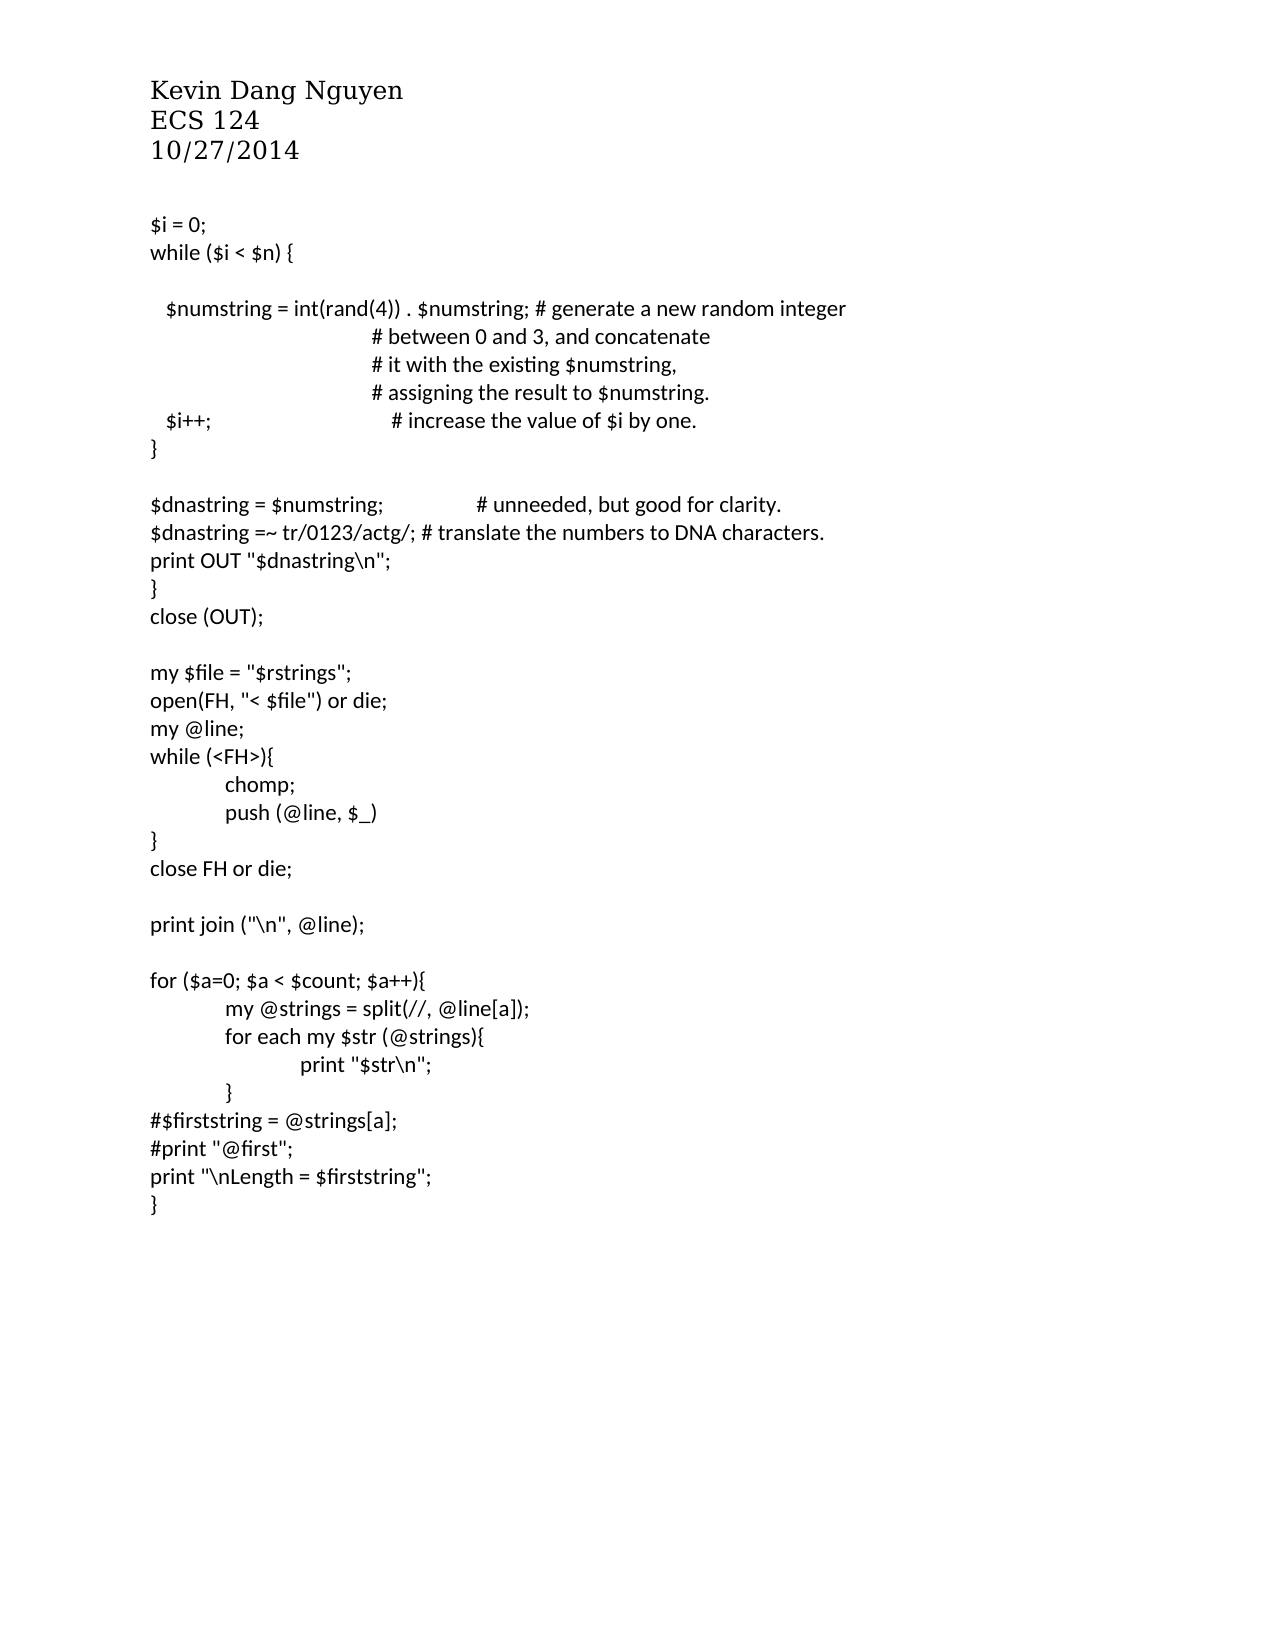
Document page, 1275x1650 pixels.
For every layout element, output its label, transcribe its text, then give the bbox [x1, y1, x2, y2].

text for ($a=0; $a < $count; $a++){ [150, 966, 1125, 994]
text # assigning the result to $numstring. [150, 378, 1125, 406]
text #$firststring = @strings[a]; [150, 1106, 1125, 1134]
text push (@line, $_) [150, 798, 1125, 826]
text open(FH, "< $file") or die; [150, 686, 1125, 714]
text $dnastring = $numstring; # unneeded, but good for clarity. [150, 490, 1125, 518]
text for each my $str (@strings){ [150, 1022, 1125, 1050]
text close FH or die; [150, 854, 1125, 882]
text } [150, 434, 1125, 462]
text $numstring = int(rand(4)) . $numstring; # generate a new random integer [150, 294, 1125, 322]
text $i = 0; [150, 210, 1125, 238]
text chomp; [150, 770, 1125, 798]
text $i++; # increase the value of $i by one. [150, 406, 1125, 434]
text print "\nLength = $firststring"; [150, 1162, 1125, 1190]
text close (OUT); [150, 602, 1125, 630]
text } [150, 574, 1125, 602]
text } [150, 826, 1125, 854]
text my @strings = split(//, @line[a]); [150, 994, 1125, 1022]
text print join ("\n", @line); [150, 910, 1125, 938]
text print OUT "$dnastring\n"; [150, 546, 1125, 574]
text } [150, 1078, 1125, 1106]
text # it with the existing $numstring, [150, 350, 1125, 378]
text my @line; [150, 714, 1125, 742]
text while ($i < $n) { [150, 238, 1125, 266]
text #print "@first"; [150, 1134, 1125, 1162]
text # between 0 and 3, and concatenate [150, 322, 1125, 350]
text } [150, 1190, 1125, 1218]
text while (<FH>){ [150, 742, 1125, 770]
text print "$str\n"; [150, 1050, 1125, 1078]
text $dnastring =~ tr/0123/actg/; # translate the numbers to DNA characters. [150, 518, 1125, 546]
text my $file = "$rstrings"; [150, 658, 1125, 686]
